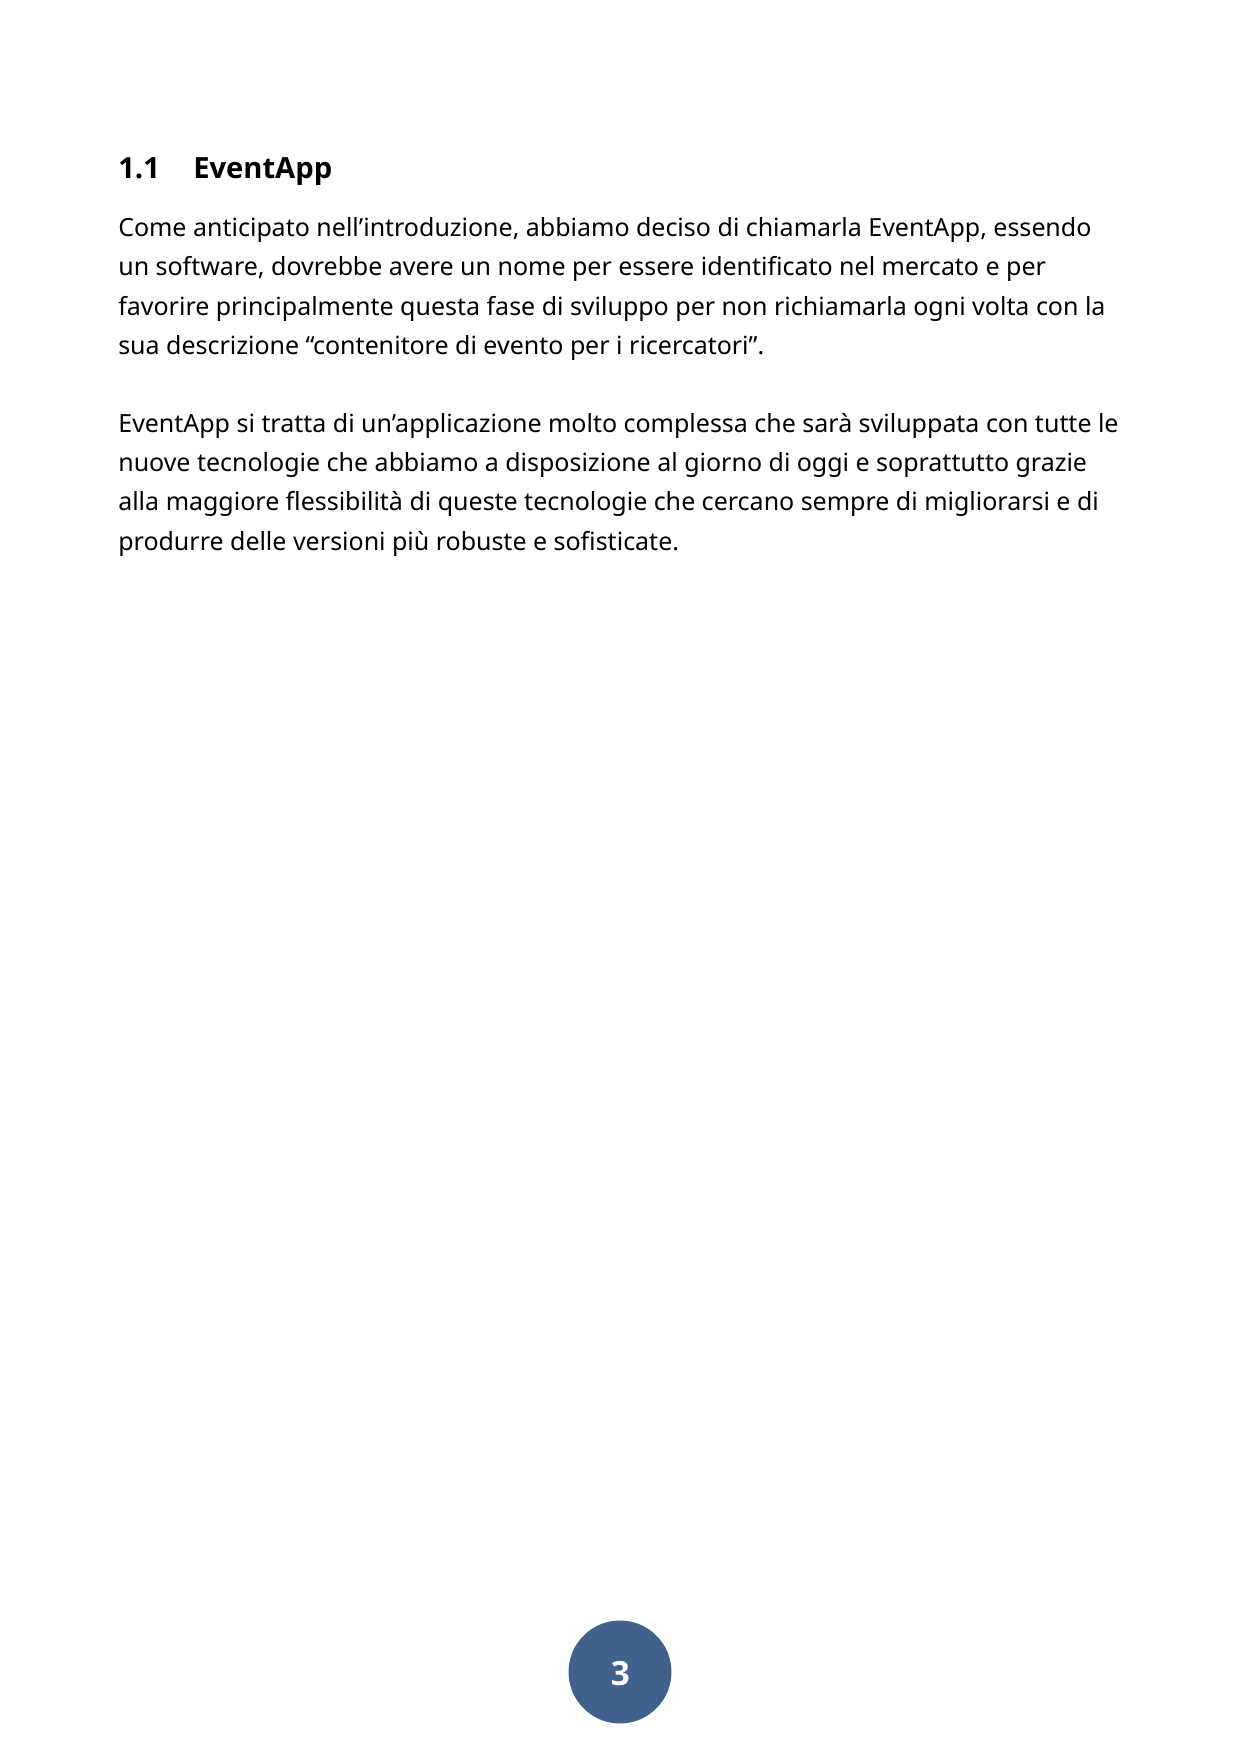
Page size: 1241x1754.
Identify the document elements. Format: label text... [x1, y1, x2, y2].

text Come anticipato nell’introduzione, abbiamo deciso di chiamarla EventApp, essendo un software, dovrebbe avere un nome per essere identificato nel mercato e per favorire principalmente questa fase di sviluppo per non richiamarla ogni volta con la sua descrizione “contenitore di evento per i ricercatori”. EventApp si tratta di un’applicazione molto complessa che sarà sviluppata con tutte le nuove tecnologie che abbiamo a disposizione al giorno di oggi e soprattutto grazie alla maggiore flessibilità di queste tecnologie che cercano sempre di migliorarsi e di produrre delle versioni più robuste e sofisticate. [118, 210, 1122, 557]
list EventApp [118, 148, 1122, 187]
